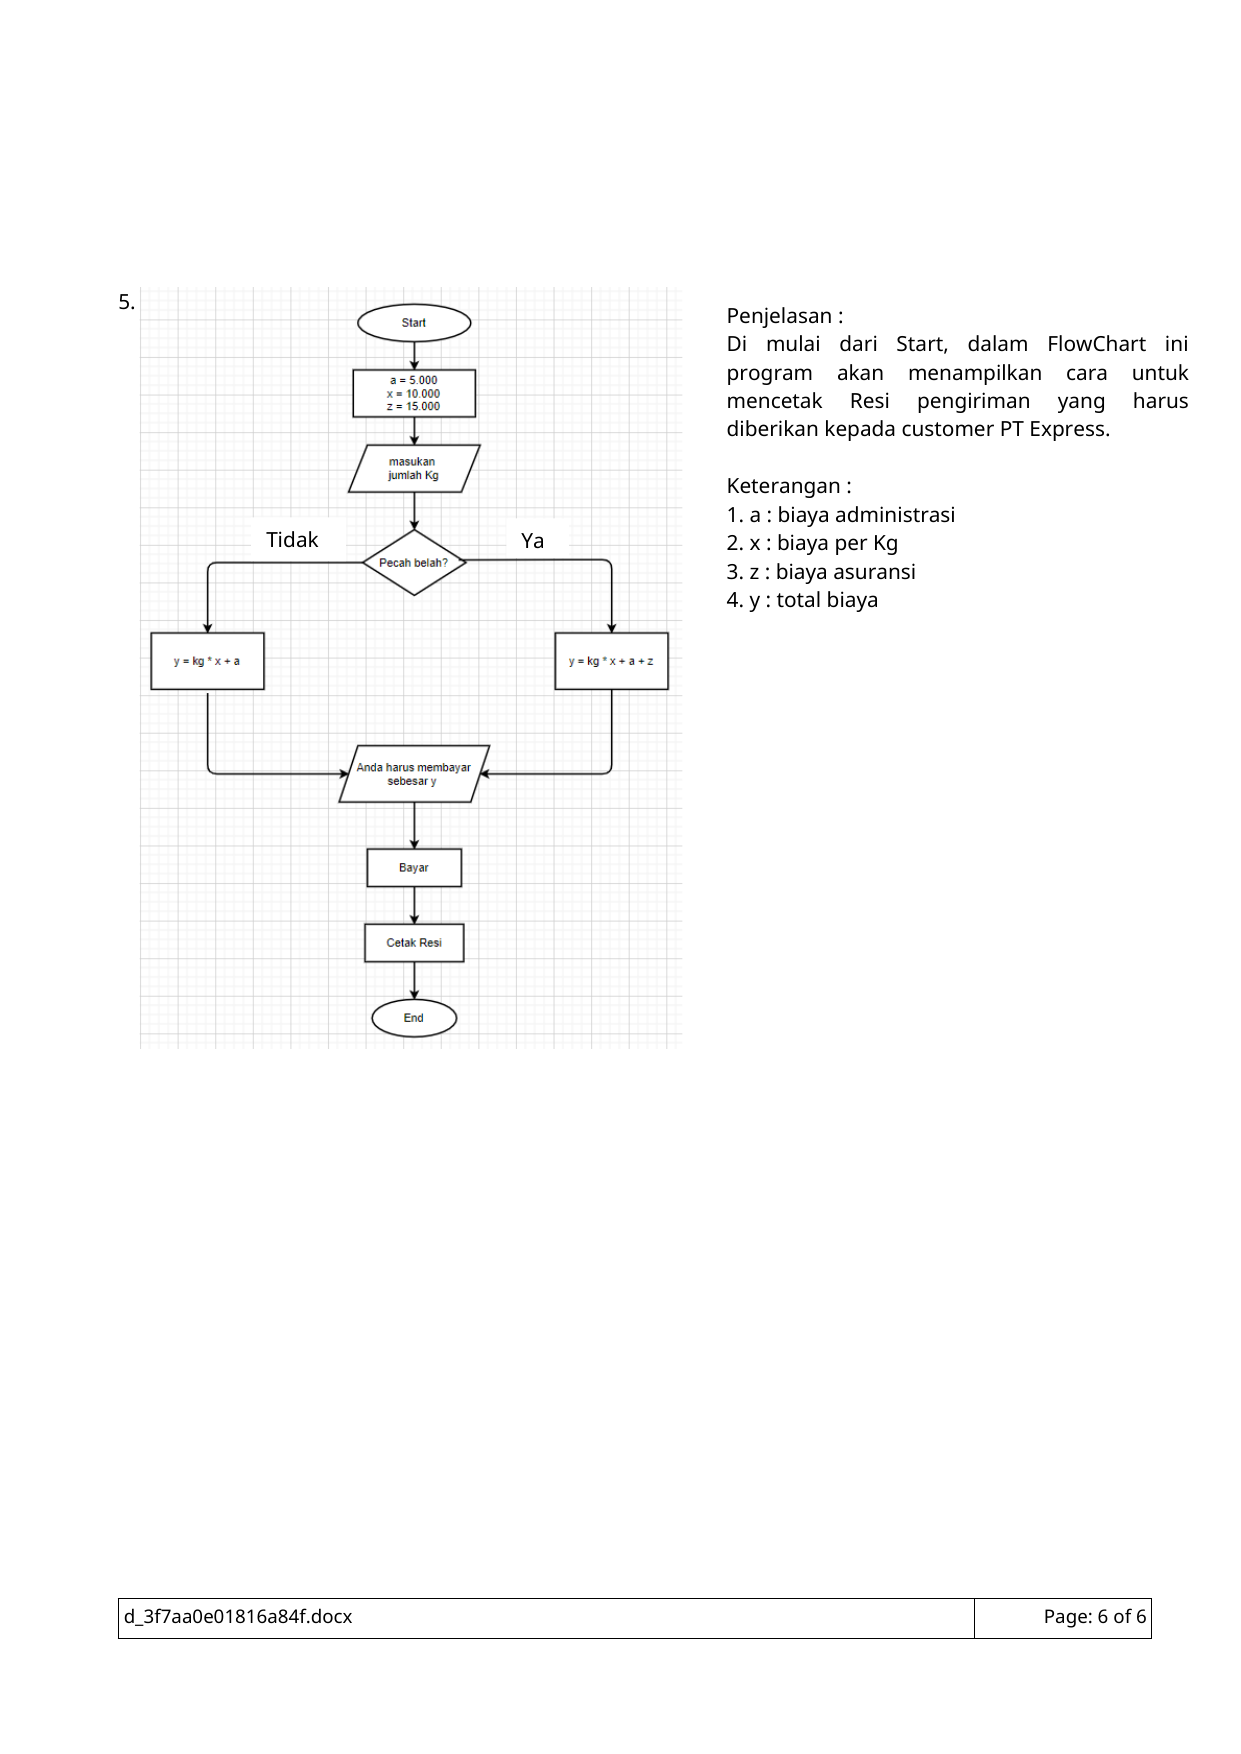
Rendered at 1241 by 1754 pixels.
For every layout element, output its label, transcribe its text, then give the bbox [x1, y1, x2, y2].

text 5. [118, 287, 1152, 316]
picture [139, 316, 683, 1049]
